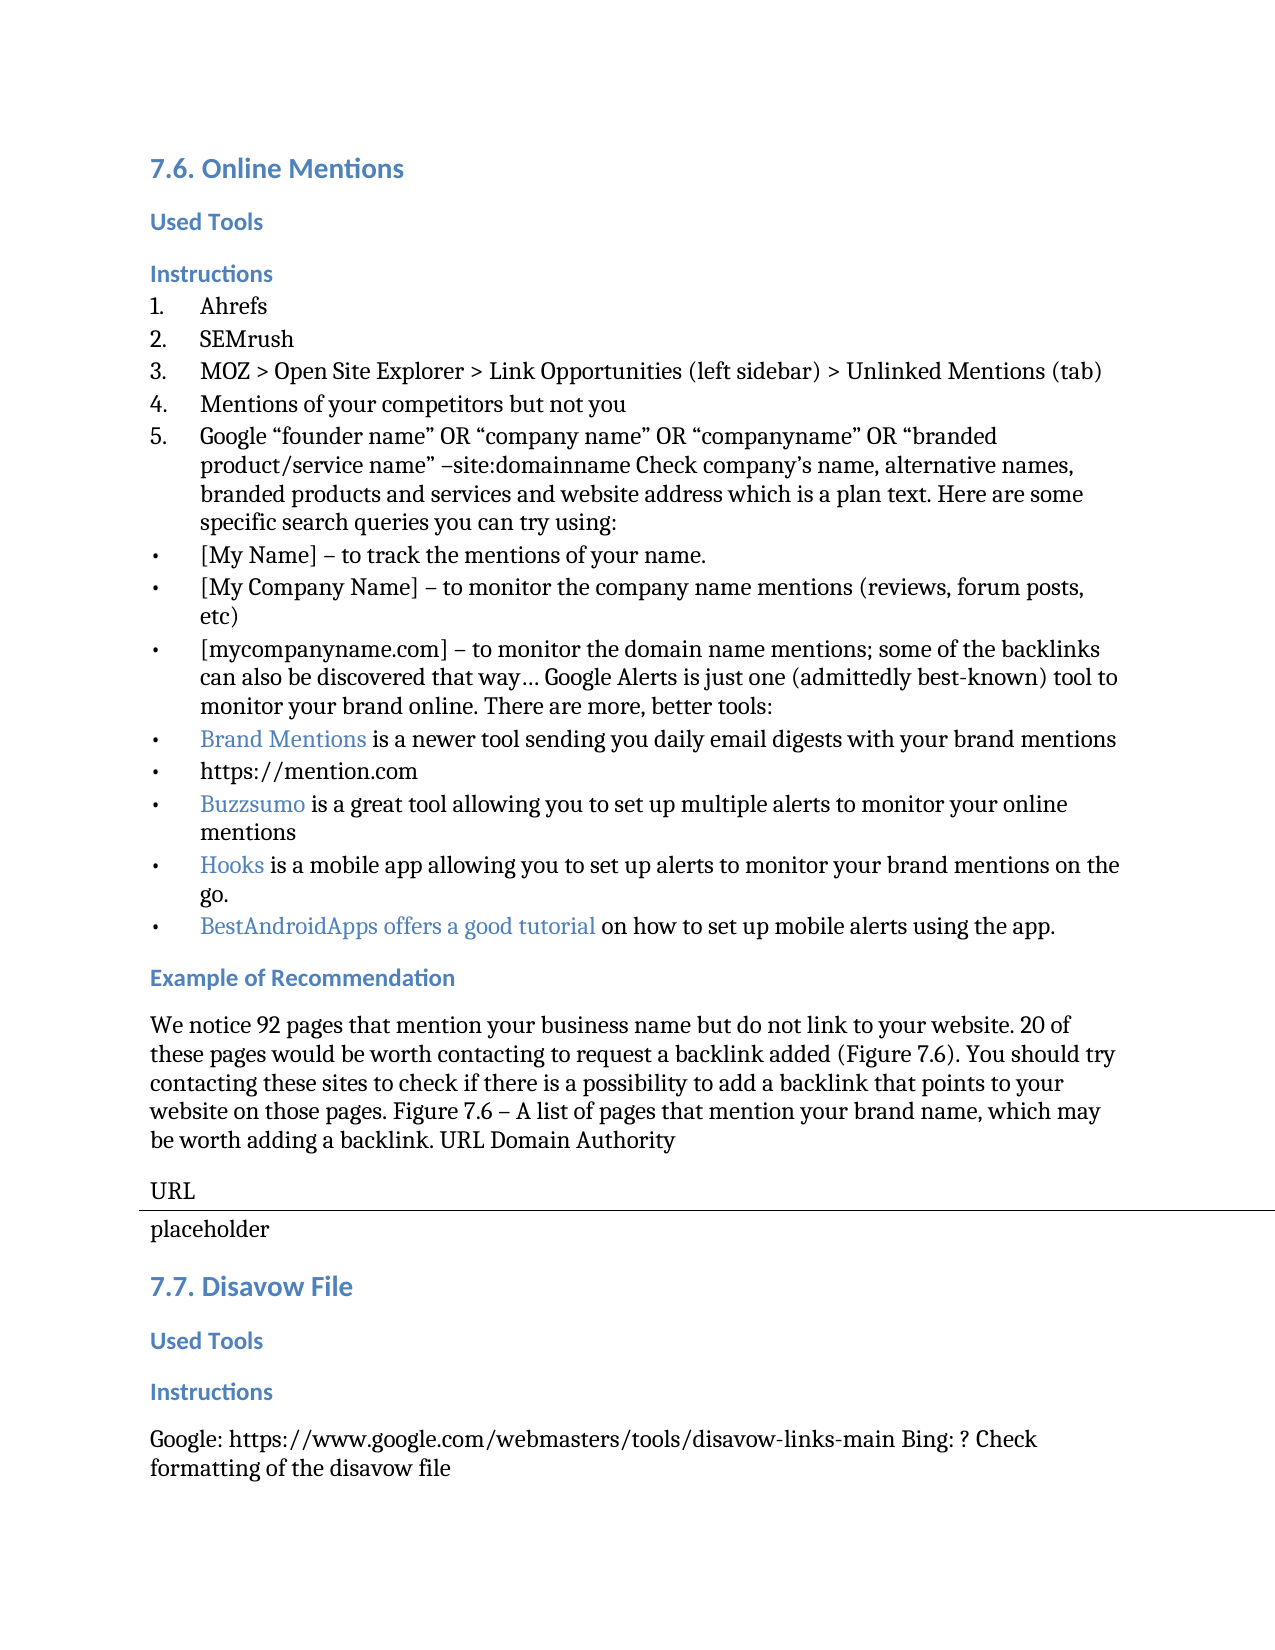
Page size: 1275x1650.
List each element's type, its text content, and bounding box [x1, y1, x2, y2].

list Brand Mentions is a newer tool sending you daily email digests with your brand mentions [150, 724, 1125, 753]
text Google: https://www.google.com/webmasters/tools/disavow-links-main Bing: ? Check formatting of the disavow file [150, 1425, 1125, 1483]
list Google “founder name” OR “company name” OR “companyname” OR “branded product/service name” –site:domainname Check company’s name, alternative names, branded products and services and website address which is a plan text. Here are some specific search queries you can try using: [150, 422, 1125, 537]
list SEMrush [150, 324, 1125, 353]
list Ahrefs [150, 292, 1125, 321]
text We notice 92 pages that mention your business name but do not link to your website. 20 of these pages would be worth contacting to request a backlink added (Figure 7.6). You should try contacting these sites to check if there is a possibility to add a backlink that points to your website on those pages. Figure 7.6 – A list of pages that mention your brand name, which may be worth adding a backlink. URL Domain Authority [150, 1011, 1125, 1155]
list Hooks is a mobile app allowing you to set up alerts to monitor your brand mentions on the go. [150, 851, 1125, 908]
list Buzzsumo is a great tool allowing you to set up multiple alerts to monitor your online mentions [150, 789, 1125, 847]
list https://mention.com [150, 757, 1125, 786]
subtitle Example of Recommendation [150, 962, 1125, 992]
list BestAndroidApps offers a good tutorial on how to set up mobile alerts using the app. [150, 912, 1125, 941]
subtitle 7.7. Disavow File [150, 1268, 1125, 1304]
list MOZ > Open Site Explorer > Link Opportunities (left sidebar) > Unlinked Mentions (tab) [150, 357, 1125, 386]
list [mycompanyname.com] – to monitor the domain name mentions; some of the backlinks can also be discovered that way… Google Alerts is just one (admittedly best-known) tool to monitor your brand online. There are more, better tools: [150, 634, 1125, 721]
subtitle Used Tools [150, 206, 1125, 237]
subtitle Used Tools [150, 1325, 1125, 1355]
list [My Name] – to track the mentions of your name. [150, 541, 1125, 569]
list [My Company Name] – to monitor the company name mentions (reviews, forum posts, etc) [150, 573, 1125, 631]
subtitle Instructions [150, 258, 1125, 288]
subtitle Instructions [150, 1376, 1125, 1407]
table_cell placeholder [139, 1211, 1275, 1247]
table_header URL [139, 1174, 1275, 1210]
list Mentions of your competitors but not you [150, 389, 1125, 418]
subtitle 7.6. Online Mentions [150, 150, 1125, 186]
